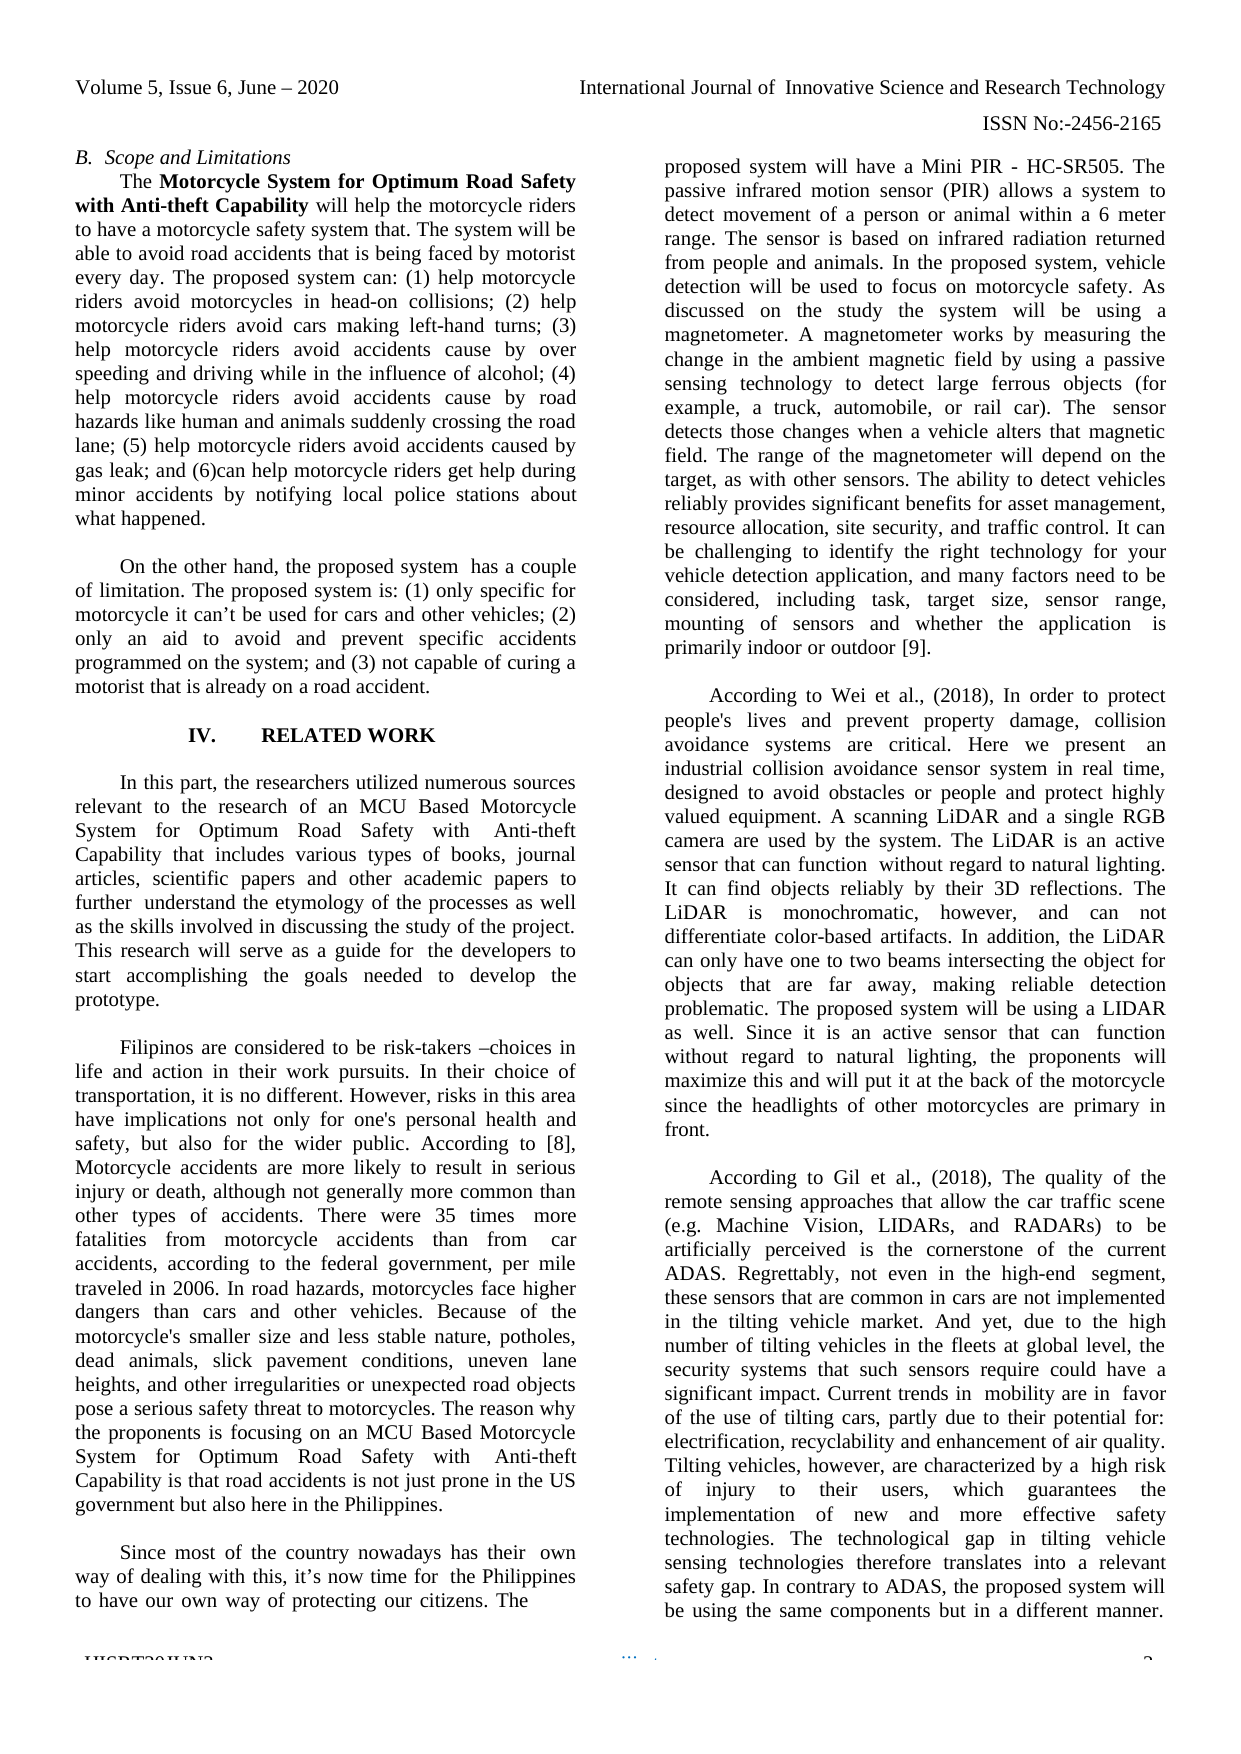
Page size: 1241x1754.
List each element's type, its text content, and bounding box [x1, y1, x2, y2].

text According to Wei et al., (2018), In order to protect people's lives and prevent property damage, collision avoidance systems are critical. Here we present an industrial collision avoidance sensor system in real time, designed to avoid obstacles or people and protect highly valued equipment. A scanning LiDAR and a single RGB camera are used by the system. The LiDAR is an active sensor that can function without regard to natural lighting. It can find objects reliably by their 3D reflections. The LiDAR is monochromatic, however, and can not differentiate color-based artifacts. In addition, the LiDAR can only have one to two beams intersecting the object for objects that are far away, making reliable detection problematic. The proposed system will be using a LIDAR as well. Since it is an active sensor that can function without regard to natural lighting, the proponents will maximize this and will put it at the back of the motorcycle since the headlights of other motorcycles are primary in front. [664, 683, 1166, 1141]
text The Motorcycle System for Optimum Road Safety with Anti-theft Capability will help the motorcycle riders to have a motorcycle safety system that. The system will be able to avoid road accidents that is being faced by motorist every day. The proposed system can: (1) help motorcycle riders avoid motorcycles in head-on collisions; (2) help motorcycle riders avoid cars making left-hand turns; (3) help motorcycle riders avoid accidents cause by over speeding and driving while in the influence of alcohol; (4) help motorcycle riders avoid accidents cause by road hazards like human and animals suddenly crossing the road lane; (5) help motorcycle riders avoid accidents caused by gas leak; and (6)can help motorcycle riders get help during minor accidents by notifying local police stations about what happened. [75, 169, 577, 530]
text Since most of the country nowadays has their own way of dealing with this, it’s now time for the Philippines to have our own way of protecting our citizens. The [75, 1541, 576, 1612]
text proposed system will have a Mini PIR - HC-SR505. The passive infrared motion sensor (PIR) allows a system to detect movement of a person or animal within a 6 meter range. The sensor is based on infrared radiation returned from people and animals. In the proposed system, vehicle detection will be used to focus on motorcycle safety. As discussed on the study the system will be using a magnetometer. A magnetometer works by measuring the change in the ambient magnetic field by using a passive sensing technology to detect large ferrous objects (for example, a truck, automobile, or rail car). The sensor detects those changes when a vehicle alters that magnetic field. The range of the magnetometer will depend on the target, as with other sensors. The ability to detect vehicles reliably provides significant benefits for asset management, resource allocation, site security, and traffic control. It can be challenging to identify the right technology for your vehicle detection application, and many factors need to be considered, including task, target size, sensor range, mounting of sensors and whether the application is primarily indoor or outdoor [9]. [664, 154, 1166, 659]
text According to Gil et al., (2018), The quality of the remote sensing approaches that allow the car traffic scene (e.g. Machine Vision, LIDARs, and RADARs) to be artificially perceived is the cornerstone of the current ADAS. Regrettably, not even in the high-end segment, these sensors that are common in cars are not implemented in the tilting vehicle market. And yet, due to the high number of tilting vehicles in the fleets at global level, the security systems that such sensors require could have a significant impact. Current trends in mobility are in favor of the use of tilting cars, partly due to their potential for: electrification, recyclability and enhancement of air quality. Tilting vehicles, however, are characterized by a high risk of injury to their users, which guarantees the implementation of new and more effective safety technologies. The technological gap in tilting vehicle sensing technologies therefore translates into a relevant safety gap. In contrary to ADAS, the proposed system will be using the same components but in a different manner. [664, 1164, 1166, 1622]
text Filipinos are considered to be risk-takers –choices in life and action in their work pursuits. In their choice of transportation, it is no different. However, risks in this area have implications not only for one's personal health and safety, but also for the wider public. According to [8], Motorcycle accidents are more likely to result in serious injury or death, although not generally more common than other types of accidents. There were 35 times more fatalities from motorcycle accidents than from car accidents, according to the federal government, per mile traveled in 2006. In road hazards, motorcycles face higher dangers than cars and other vehicles. Because of the motorcycle's smaller size and less stable nature, potholes, dead animals, slick pavement conditions, uneven lane heights, and other irregularities or unexpected road objects pose a serious safety threat to motorcycles. The reason why the proponents is focusing on an MCU Based Motorcycle System for Optimum Road Safety with Anti-theft Capability is that road accidents is not just prone in the US government but also here in the Philippines. [75, 1035, 577, 1516]
list Scope and Limitations [75, 145, 581, 169]
text On the other hand, the proposed system has a couple of limitation. The proposed system is: (1) only specific for motorcycle it can’t be used for cars and other vehicles; (2) only an aid to avoid and prevent specific accidents programmed on the system; and (3) not capable of curing a motorist that is already on a road accident. [75, 553, 577, 698]
text In this part, the researchers utilized numerous sources relevant to the research of an MCU Based Motorcycle System for Optimum Road Safety with Anti-theft Capability that includes various types of books, journal articles, scientific papers and other academic papers to further understand the etymology of the processes as well as the skills involved in discussing the study of the project. This research will serve as a guide for the developers to start accomplishing the goals needed to develop the prototype. [75, 770, 576, 1011]
subtitle RELATED WORK [188, 723, 581, 747]
